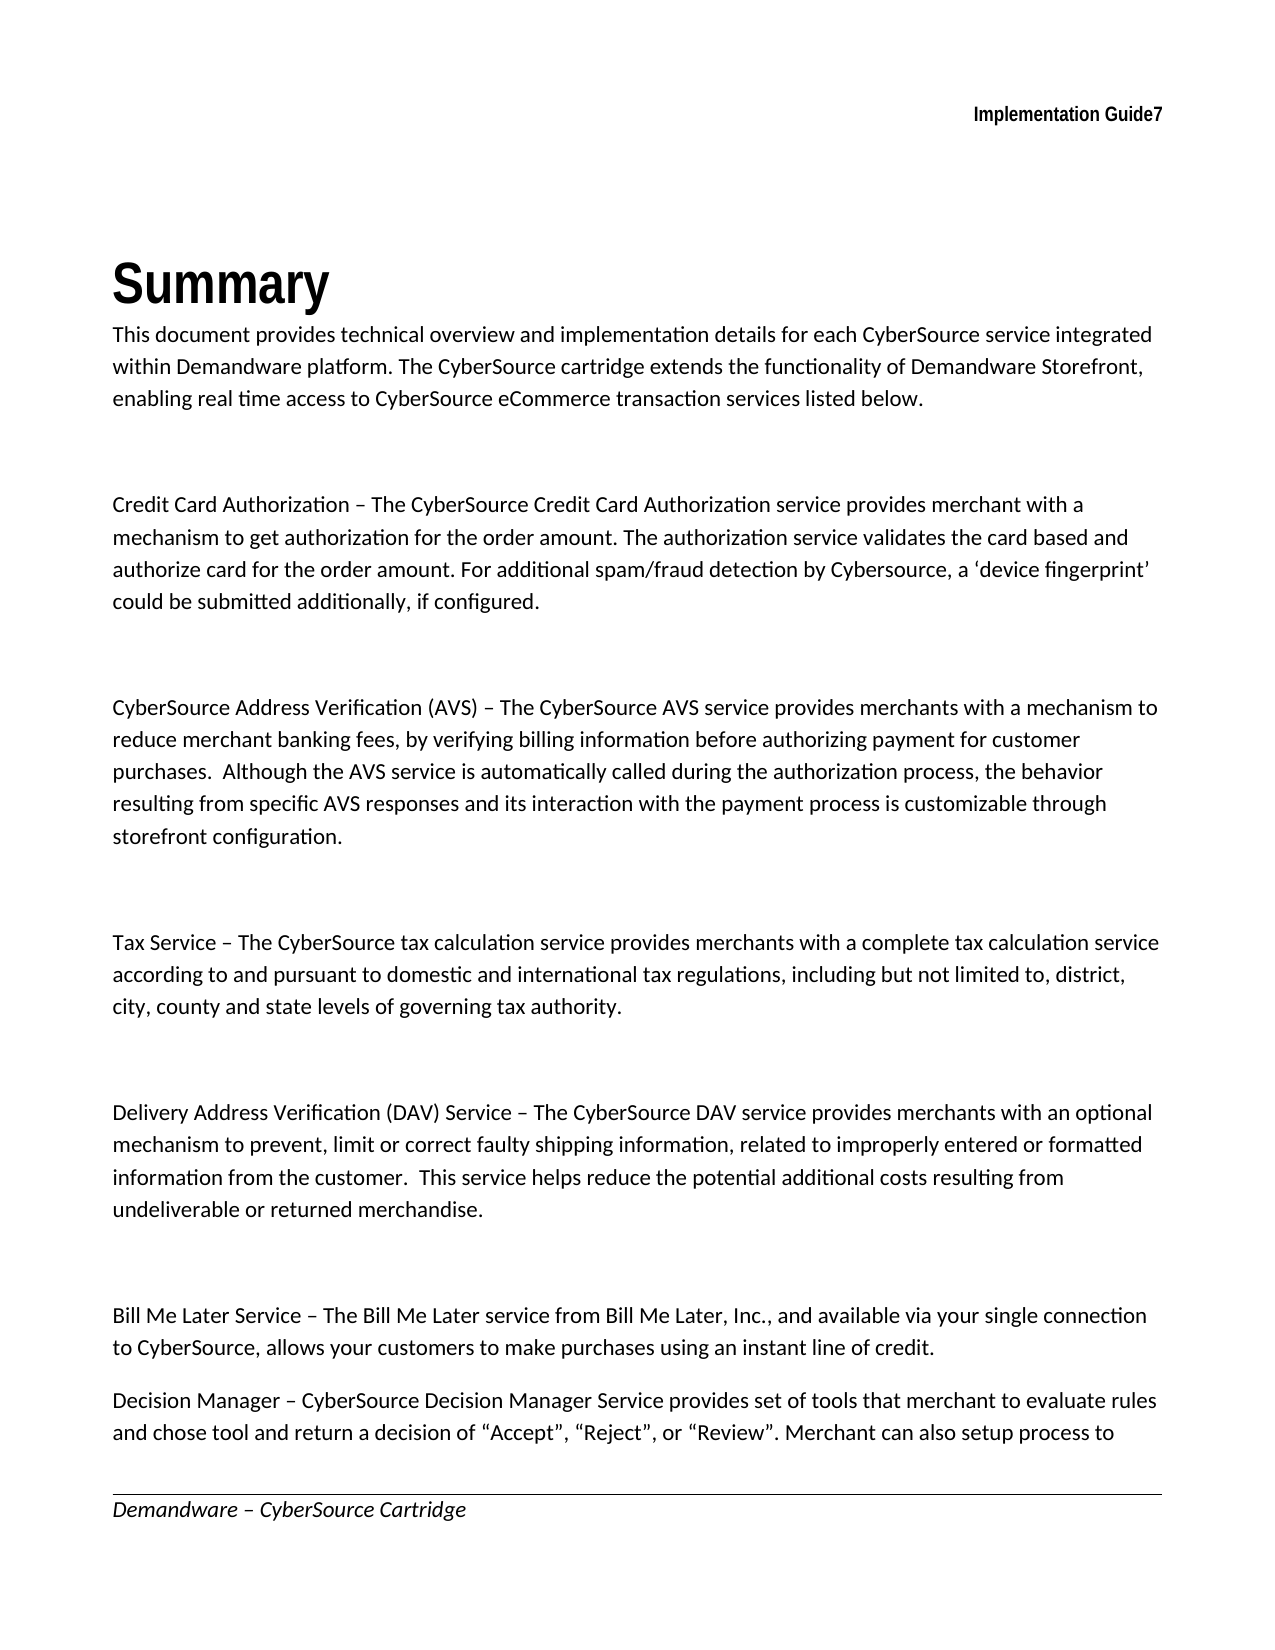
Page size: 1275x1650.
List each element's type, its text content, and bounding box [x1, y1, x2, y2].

text This document provides technical overview and implementation details for each CyberSource service integrated within Demandware platform. The CyberSource cartridge extends the functionality of Demandware Storefront, enabling real time access to CyberSource eCommerce transaction services listed below. [112, 199, 1162, 412]
text Delivery Address Verification (DAV) Service – The CyberSource DAV service provides merchants with an optional mechanism to prevent, limit or correct faulty shipping information, related to improperly entered or formatted information from the customer. This service helps reduce the potential additional costs resulting from undeliverable or returned merchandise. [112, 1098, 1162, 1223]
text Bill Me Later Service – The Bill Me Later service from Bill Me Later, Inc., and available via your single connection to CyberSource, allows your customers to make purchases using an instant line of credit. [112, 1301, 1162, 1361]
subtitle Summary [112, 249, 331, 316]
text Tax Service – The CyberSource tax calculation service provides merchants with a complete tax calculation service according to and pursuant to domestic and international tax regulations, including but not limited to, district, city, county and state levels of governing tax authority. [112, 928, 1162, 1020]
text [112, 1386, 1162, 1446]
text Credit Card Authorization – The CyberSource Credit Card Authorization service provides merchant with a mechanism to get authorization for the order amount. The authorization service validates the card based and authorize card for the order amount. For additional spam/fraud detection by Cybersource, a ‘device fingerprint’ could be submitted additionally, if configured. [112, 490, 1162, 615]
text CyberSource Address Verification (AVS) – The CyberSource AVS service provides merchants with a mechanism to reduce merchant banking fees, by verifying billing information before authorizing payment for customer purchases. Although the AVS service is automatically called during the authorization process, the behavior resulting from specific AVS responses and its interaction with the payment process is customizable through storefront configuration. [112, 693, 1162, 850]
